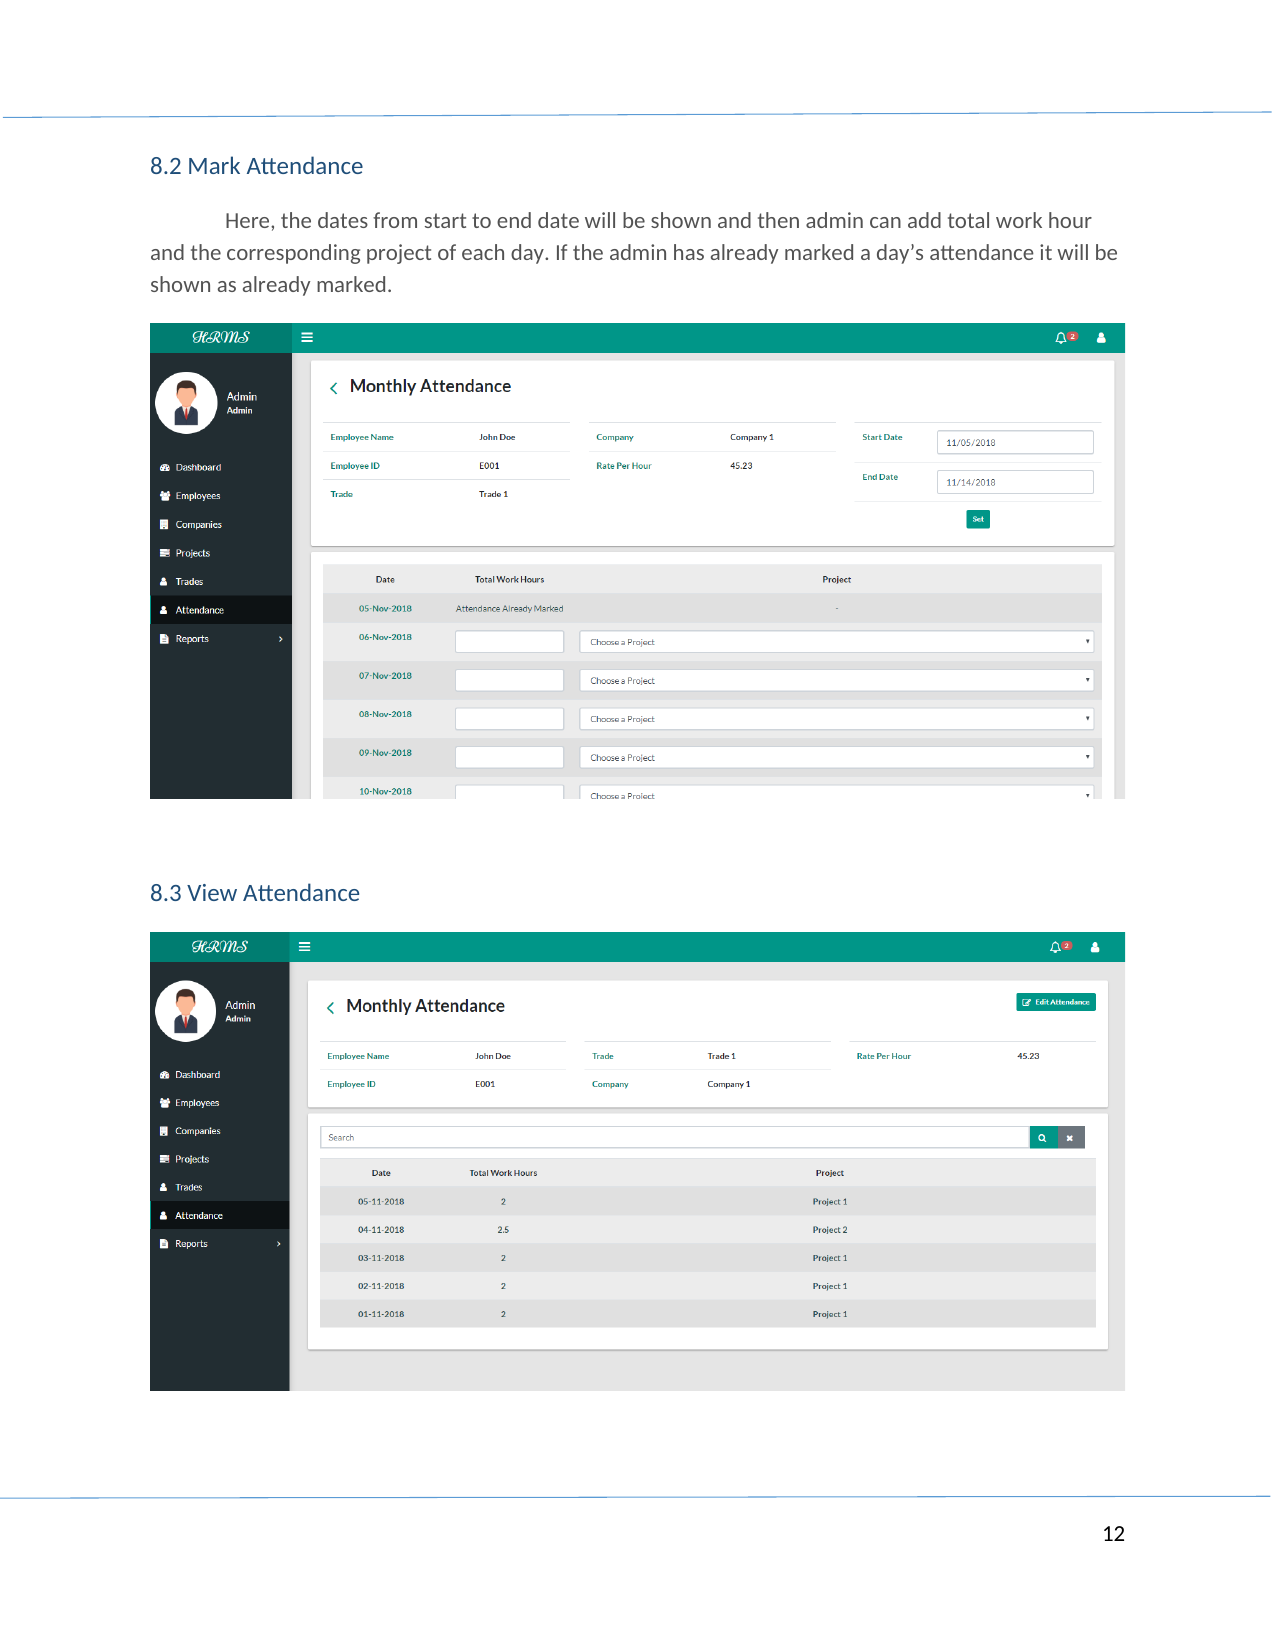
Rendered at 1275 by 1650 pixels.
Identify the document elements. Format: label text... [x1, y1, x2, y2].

text 8.2 Mark Attendance [150, 150, 1125, 181]
picture [150, 932, 1125, 1391]
text Here, the dates from start to end date will be shown and then admin can add total work hour and the corresponding project of each day. If the admin has already marked a day’s attendance it will be shown as already marked. [150, 206, 1125, 298]
text 8.3 View Attendance [150, 877, 1125, 907]
picture [150, 323, 1125, 799]
